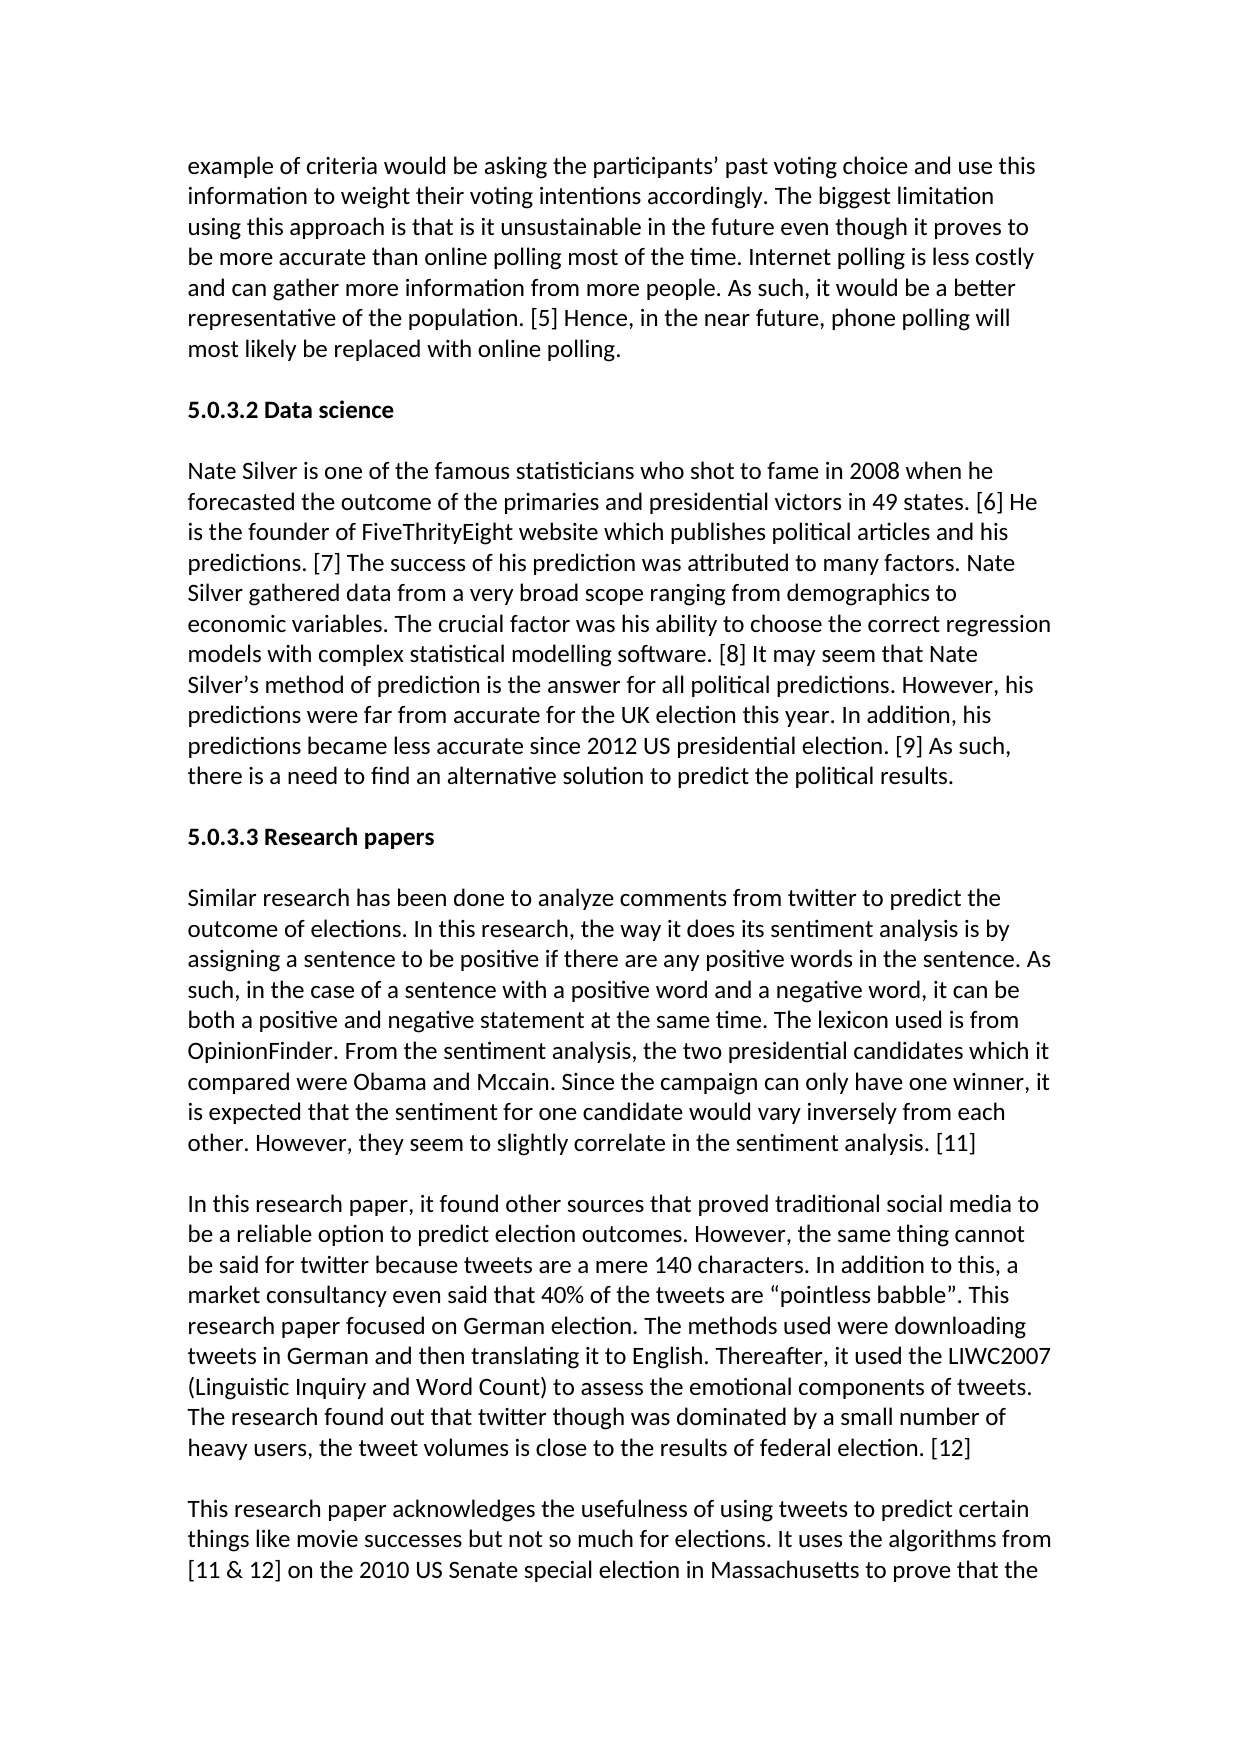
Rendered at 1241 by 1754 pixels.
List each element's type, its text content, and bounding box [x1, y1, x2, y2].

text Nate Silver is one of the famous statisticians who shot to fame in 2008 when he forecasted the outcome of the primaries and presidential victors in 49 states. [6] He is the founder of FiveThrityEight website which publishes political articles and his predictions. [7] The success of his prediction was attributed to many factors. Nate Silver gathered data from a very broad scope ranging from demographics to economic variables. The crucial factor was his ability to choose the correct regression models with complex statistical modelling software. [8] It may seem that Nate Silver’s method of prediction is the answer for all political predictions. However, his predictions were far from accurate for the UK election this year. In addition, his predictions became less accurate since 2012 US presidential election. [9] As such, there is a need to find an alternative solution to predict the political results. [187, 455, 1053, 791]
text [187, 1493, 1053, 1584]
text Similar research has been done to analyze comments from twitter to predict the outcome of elections. In this research, the way it does its sentiment analysis is by assigning a sentence to be positive if there are any positive words in the sentence. As such, in the case of a sentence with a positive word and a negative word, it can be both a positive and negative statement at the same time. The lexicon used is from OpinionFinder. From the sentiment analysis, the two presidential candidates which it compared were Obama and Mccain. Since the campaign can only have one winner, it is expected that the sentiment for one candidate would vary inversely from each other. However, they seem to slightly correlate in the sentiment analysis. [11] [187, 882, 1053, 1157]
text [187, 150, 1053, 364]
text 5.0.3.3 Research papers [187, 821, 1053, 852]
text 5.0.3.2 Data science [187, 394, 1053, 425]
text In this research paper, it found other sources that proved traditional social media to be a reliable option to predict election outcomes. However, the same thing cannot be said for twitter because tweets are a mere 140 characters. In addition to this, a market consultancy even said that 40% of the tweets are “pointless babble”. This research paper focused on German election. The methods used were downloading tweets in German and then translating it to English. Thereafter, it used the LIWC2007 (Linguistic Inquiry and Word Count) to assess the emotional components of tweets. The research found out that twitter though was dominated by a small number of heavy users, the tweet volumes is close to the results of federal election. [12] [187, 1188, 1053, 1462]
